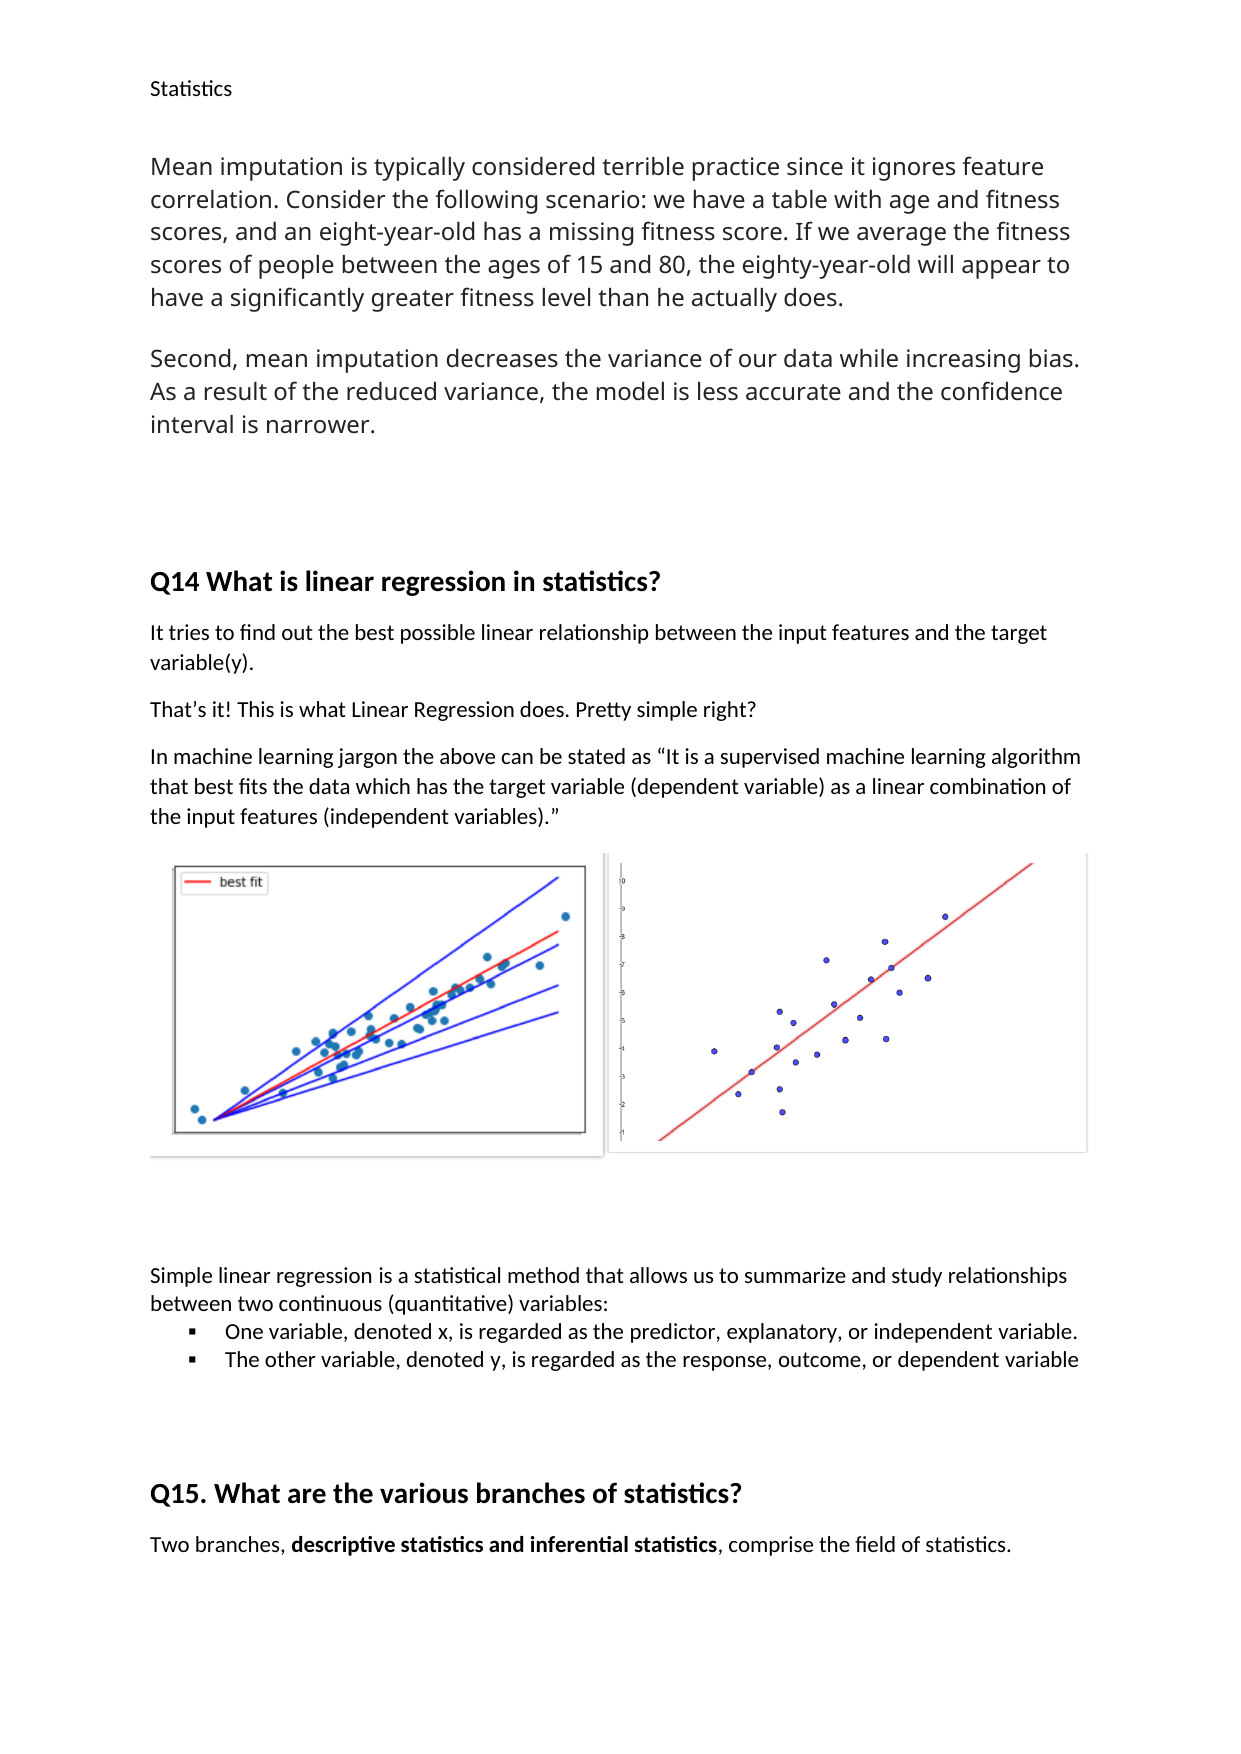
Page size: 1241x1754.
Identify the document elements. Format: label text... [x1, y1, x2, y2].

text Second, mean imputation decreases the variance of our data while increasing bias. As a result of the reduced variance, the model is less accurate and the confidence interval is narrower. [150, 342, 1090, 440]
text Mean imputation is typically considered terrible practice since it ignores feature correlation. Consider the following scenario: we have a table with age and fitness scores, and an eight-year-old has a missing fitness score. If we average the fitness scores of people between the ages of 15 and 80, the eighty-year-old will appear to have a significantly greater fitness level than he actually does. [150, 150, 1090, 313]
text Simple linear regression is a statistical method that allows us to summarize and study relationships between two continuous (quantitative) variables: [150, 1261, 1090, 1317]
text Q15. What are the various branches of statistics? [150, 1476, 1090, 1511]
text Two branches, descriptive statistics and inferential statistics, comprise the field of statistics. [150, 1531, 1090, 1559]
text Q14 What is linear regression in statistics? [150, 563, 1090, 598]
list The other variable, denoted y, is regarded as the response, outcome, or dependent variable [187, 1346, 1090, 1373]
list One variable, denoted x, is regarded as the predictor, explanatory, or independent variable. [187, 1317, 1090, 1346]
text It tries to find out the best possible linear relationship between the input features and the target variable(y). [150, 618, 1090, 676]
text That’s it! This is what Linear Regression does. Pretty simple right? [150, 695, 1090, 723]
text In machine learning jargon the above can be stated as “It is a supervised machine learning algorithm that best fits the data which has the target variable (dependent variable) as a linear combination of the input features (independent variables).” [150, 742, 1090, 830]
picture [150, 853, 1091, 1161]
